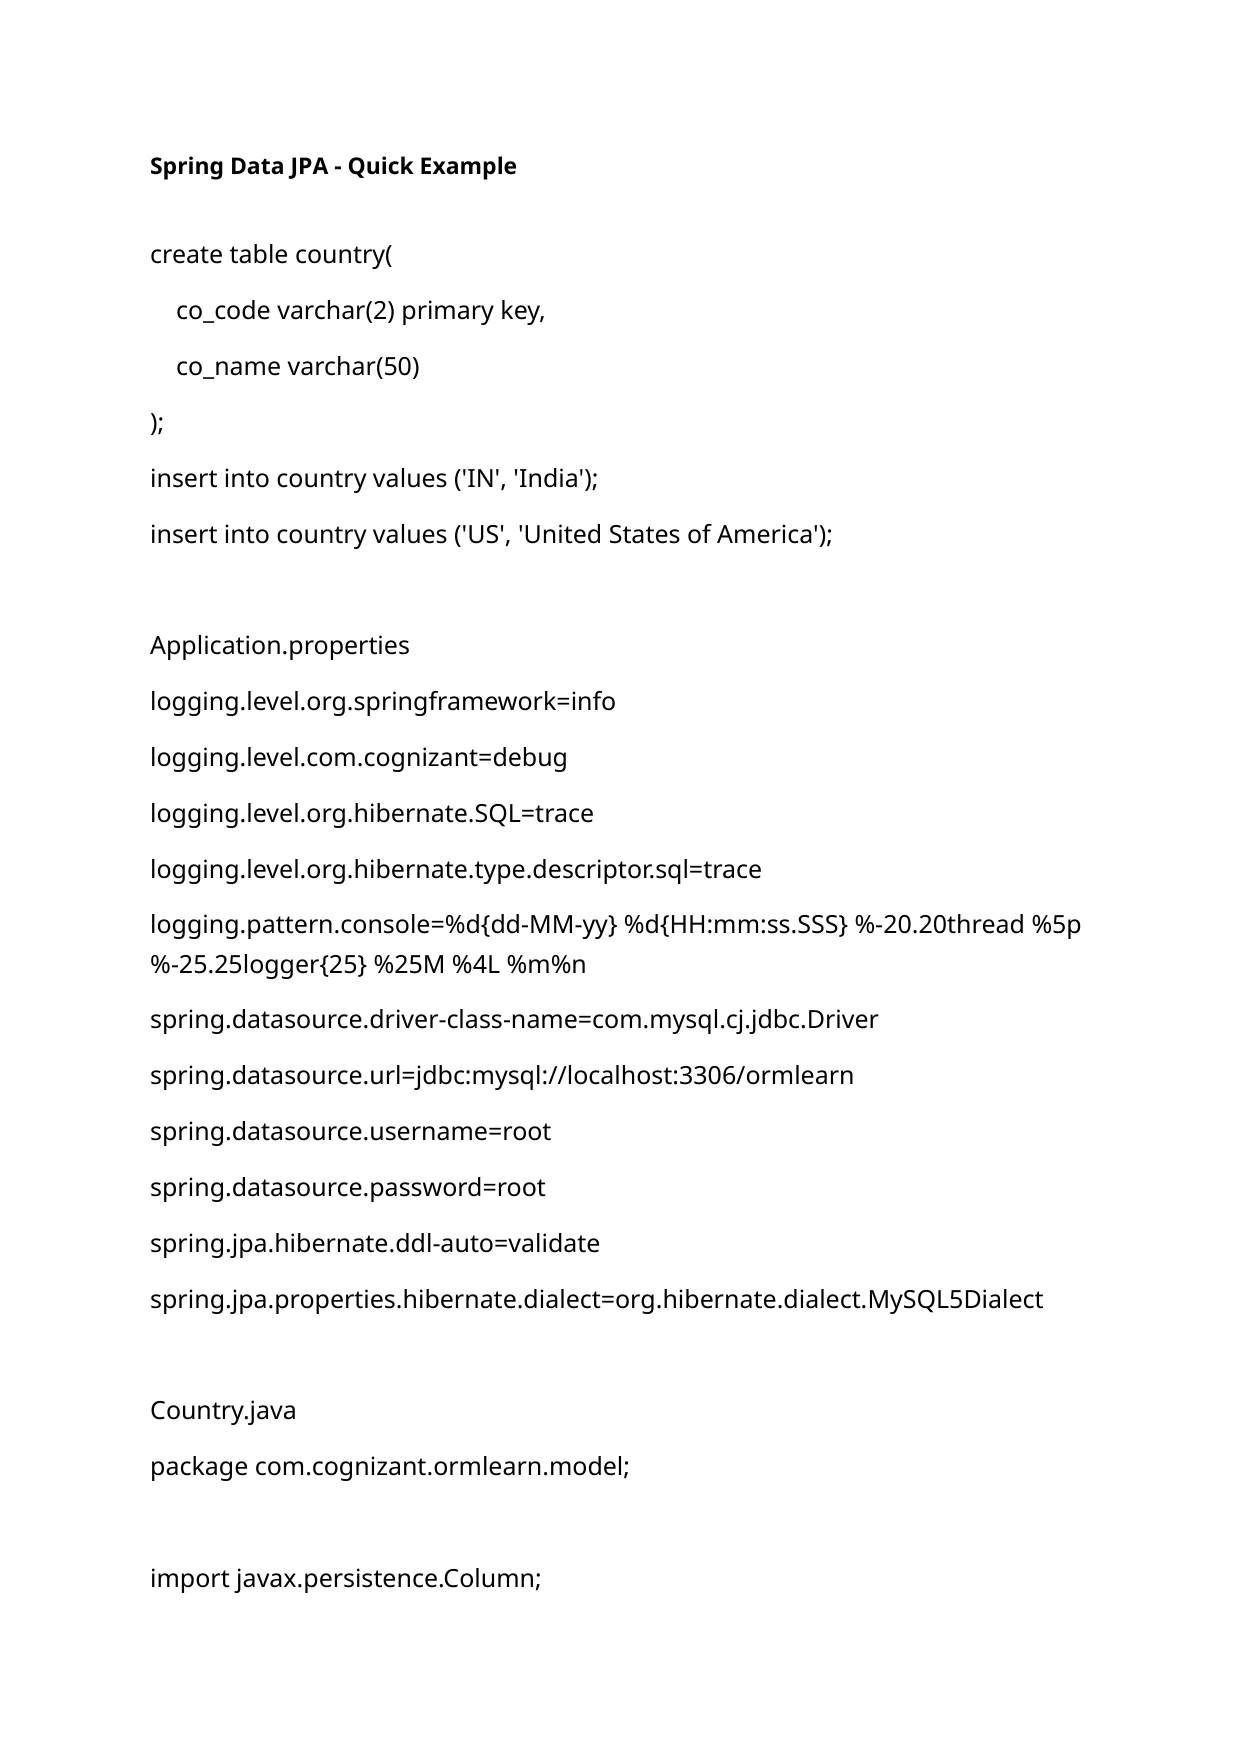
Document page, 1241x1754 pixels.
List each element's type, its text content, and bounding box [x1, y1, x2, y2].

text ); [150, 404, 1090, 439]
text import javax.persistence.Column; [150, 1560, 1090, 1594]
text create table country( [150, 237, 1090, 271]
text spring.datasource.url=jdbc:mysql://localhost:3306/ormlearn [150, 1058, 1090, 1092]
text package com.cognizant.ormlearn.model; [150, 1449, 1090, 1483]
text logging.level.org.hibernate.type.descriptor.sql=trace [150, 851, 1090, 885]
text logging.level.org.springframework=info [150, 684, 1090, 718]
text spring.datasource.driver-class-name=com.mysql.cj.jdbc.Driver [150, 1002, 1090, 1036]
text co_code varchar(2) primary key, [150, 293, 1090, 327]
text spring.datasource.password=root [150, 1169, 1090, 1204]
text Application.properties [150, 628, 1090, 662]
text insert into country values ('IN', 'India'); [150, 460, 1090, 494]
text spring.jpa.hibernate.ddl-auto=validate [150, 1225, 1090, 1259]
text co_name varchar(50) [150, 349, 1090, 383]
text insert into country values ('US', 'United States of America'); [150, 516, 1090, 550]
text Country.java [150, 1393, 1090, 1427]
text spring.jpa.properties.hibernate.dialect=org.hibernate.dialect.MySQL5Dialect [150, 1281, 1090, 1315]
text logging.level.org.hibernate.SQL=trace [150, 795, 1090, 829]
text logging.pattern.console=%d{dd-MM-yy} %d{HH:mm:ss.SSS} %-20.20thread %5p %-25.25logger{25} %25M %4L %m%n [150, 907, 1090, 980]
text logging.level.com.cognizant=debug [150, 739, 1090, 774]
text spring.datasource.username=root [150, 1114, 1090, 1148]
text Spring Data JPA - Quick Example [150, 150, 1090, 181]
